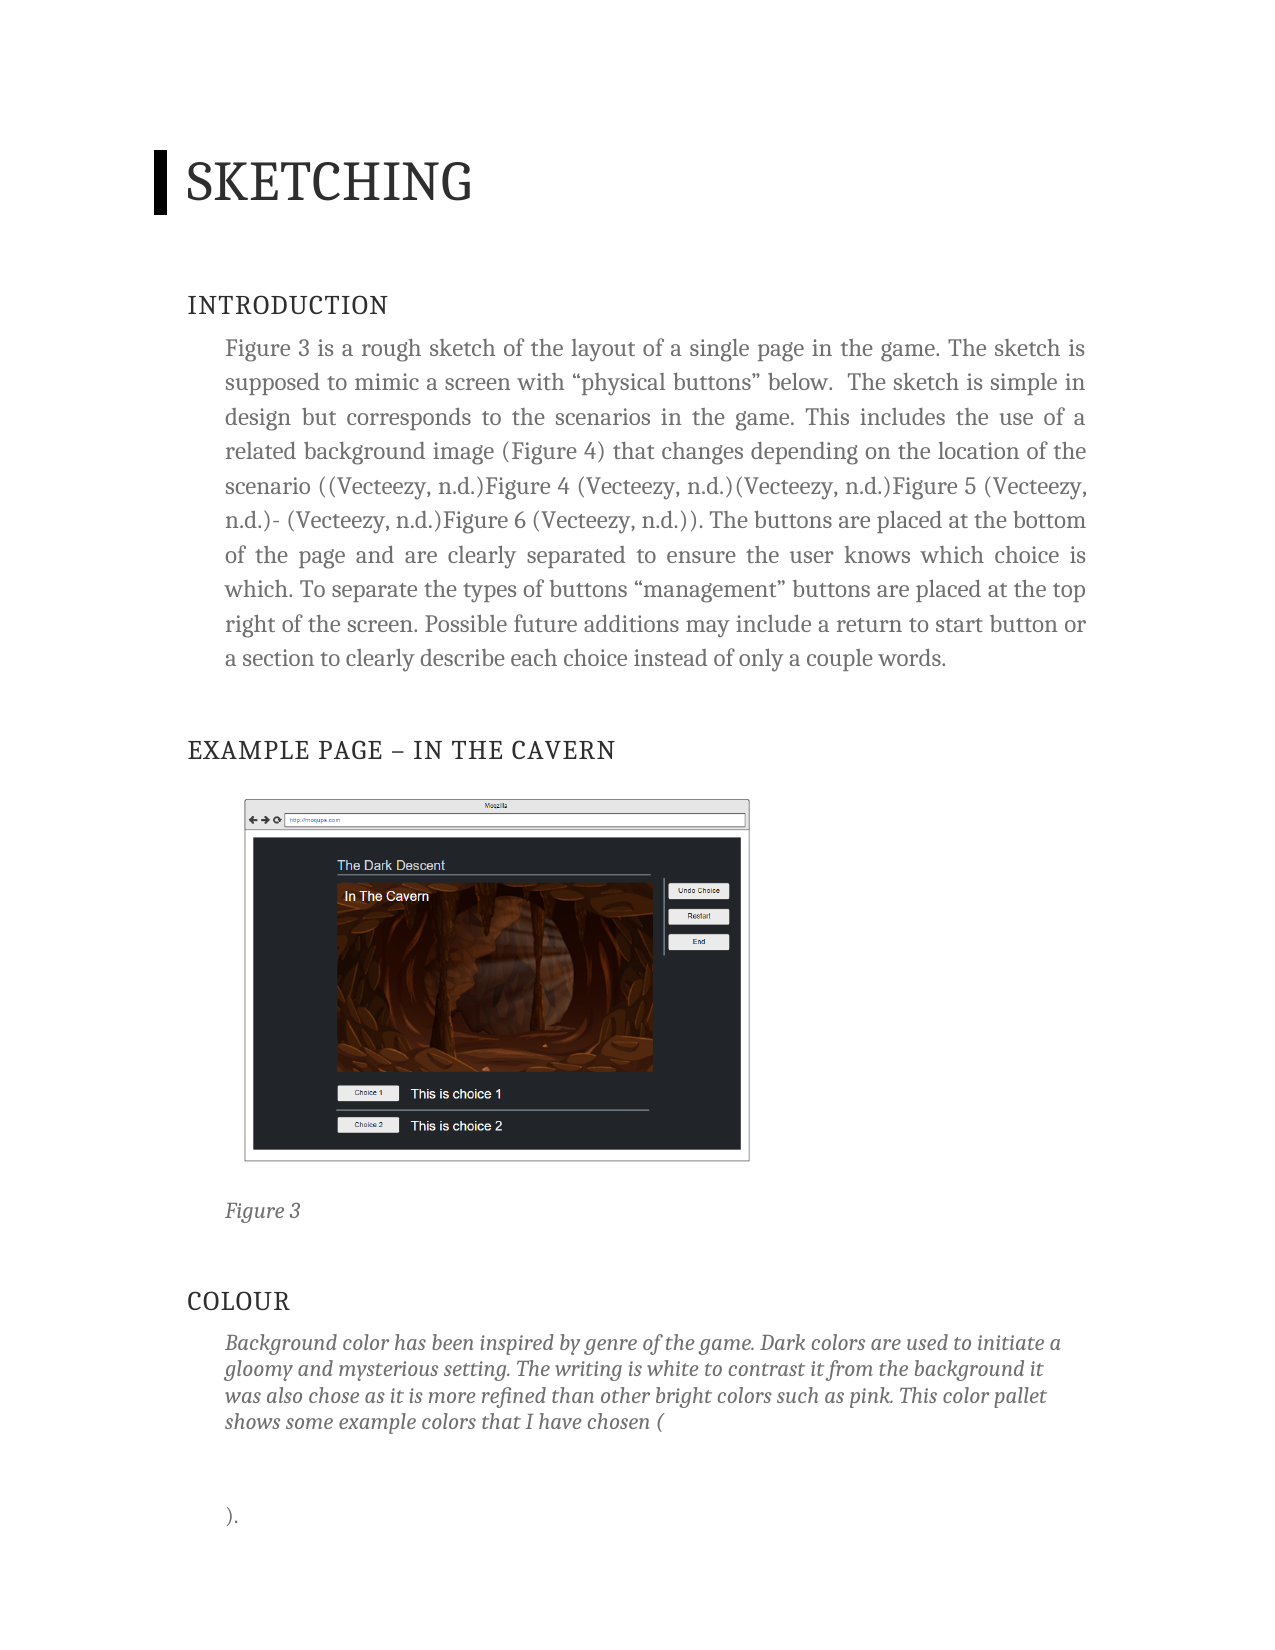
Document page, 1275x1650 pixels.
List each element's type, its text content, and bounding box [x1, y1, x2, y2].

subtitle Colour [187, 1286, 1087, 1317]
text Example Page – In the Cavern [187, 735, 1087, 766]
text Background color has been inspired by genre of the game. Dark colors are used to initiate a gloomy and mysterious setting. The writing is white to contrast it from the background it was also chose as it is more refined than other bright colors such as pink. This color pallet shows some example colors that I have chosen ( [225, 1330, 1087, 1435]
text Figure 3 is a rough sketch of the layout of a single page in the game. The sketch is supposed to mimic a screen with “physical buttons” below. The sketch is simple in design but corresponds to the scenarios in the game. This includes the use of a related background image (Figure 4) that changes depending on the location of the scenario (Figure 4 Figure 5 - Figure 6 ). The buttons are placed at the bottom of the page and are clearly separated to ensure the user knows which choice is which. To separate the types of buttons “management” buttons are placed at the top right of the screen. Possible future additions may include a return to start button or a section to clearly describe each choice instead of only a couple words. [225, 334, 1087, 673]
text Figure 8). [225, 1503, 1087, 1529]
picture [225, 784, 767, 1180]
title Sketching [187, 150, 1087, 215]
subtitle Introduction [187, 290, 1087, 321]
